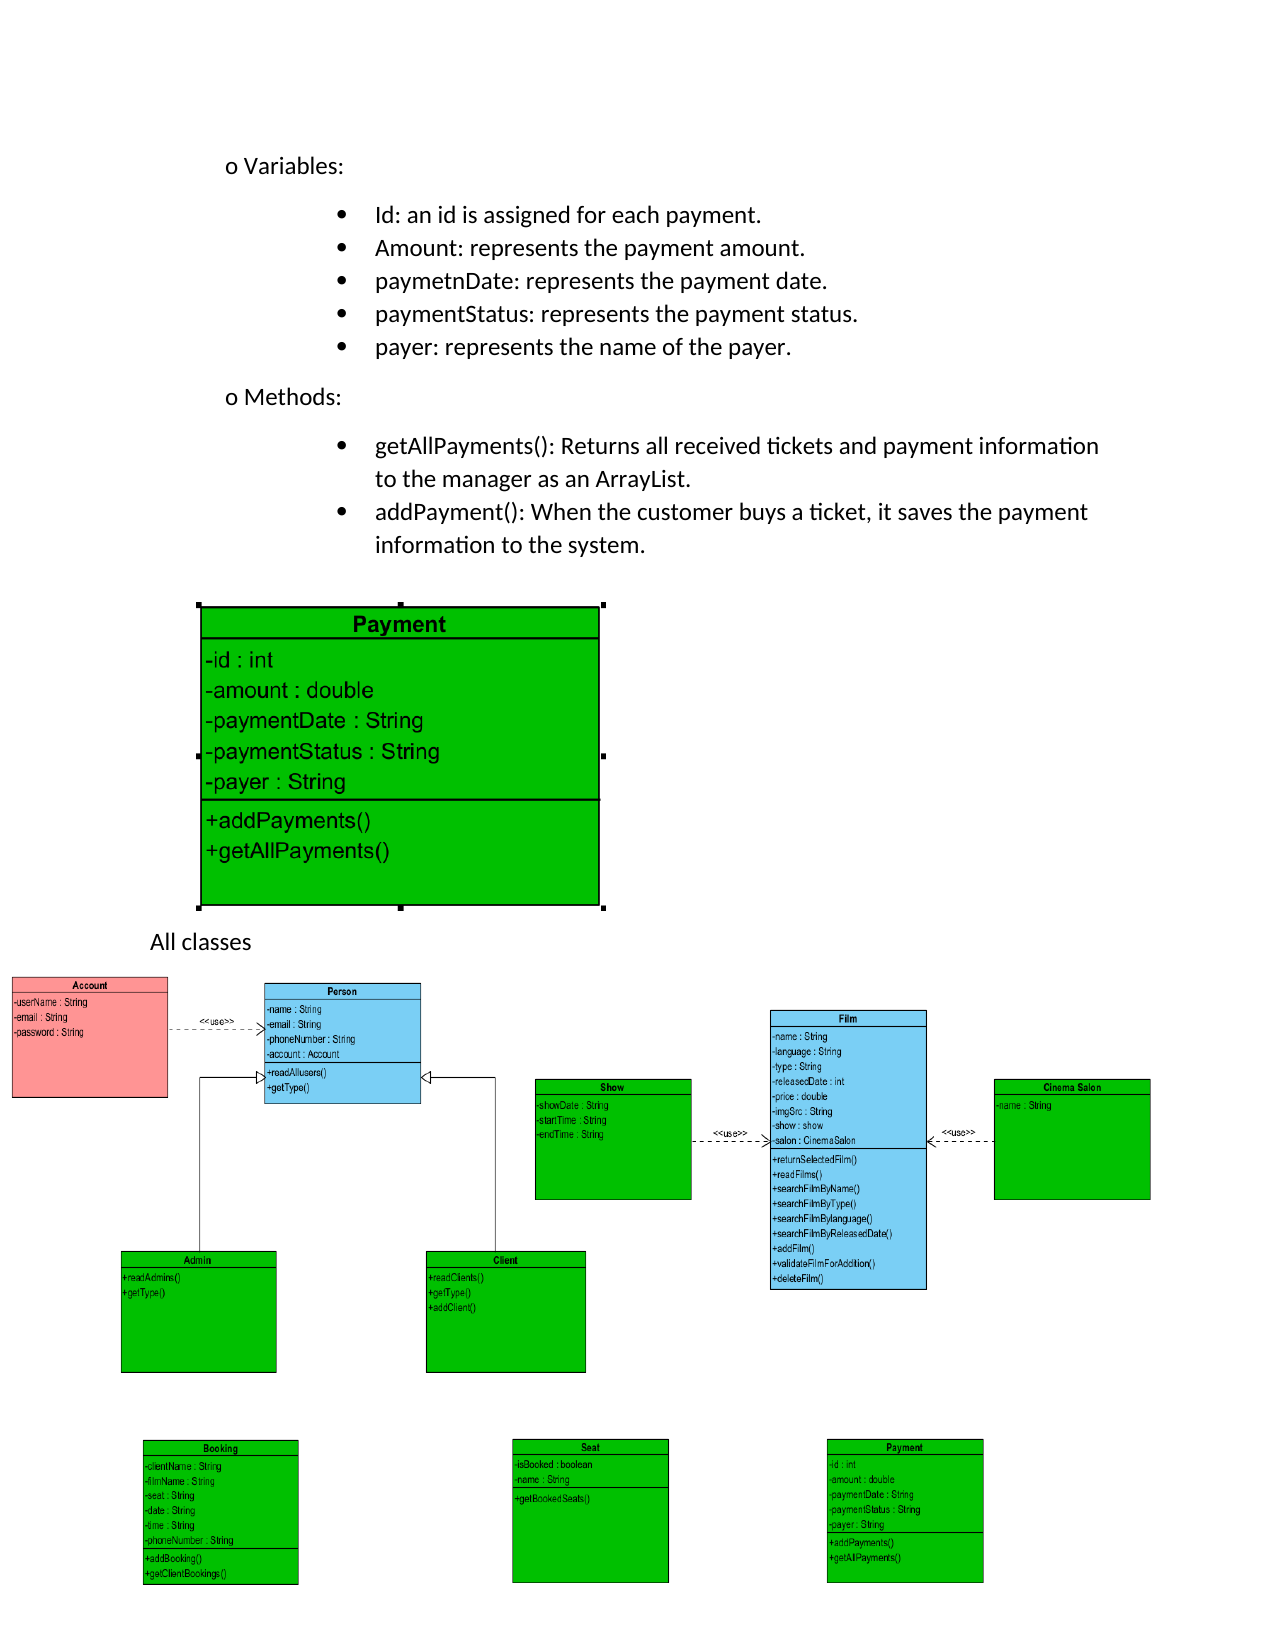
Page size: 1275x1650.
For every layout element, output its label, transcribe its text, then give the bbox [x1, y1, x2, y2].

text All classes [150, 926, 1125, 956]
text o Methods: [150, 381, 1125, 411]
picture [5, 963, 1170, 1605]
list paymetnDate: represents the payment date. [337, 265, 1125, 296]
list Amount: represents the payment amount. [337, 232, 1125, 263]
list Id: an id is assigned for each payment. [337, 199, 1125, 230]
list addPayment(): When the customer buys a ticket, it saves the payment information to the system. [337, 496, 1125, 560]
list paymentStatus: represents the payment status. [337, 298, 1125, 329]
list payer: represents the name of the payer. [337, 331, 1125, 362]
list getAllPayments(): Returns all received tickets and payment information to the manager as an ArrayList. [337, 430, 1125, 494]
picture [188, 591, 609, 923]
text o Variables: [150, 150, 1125, 181]
